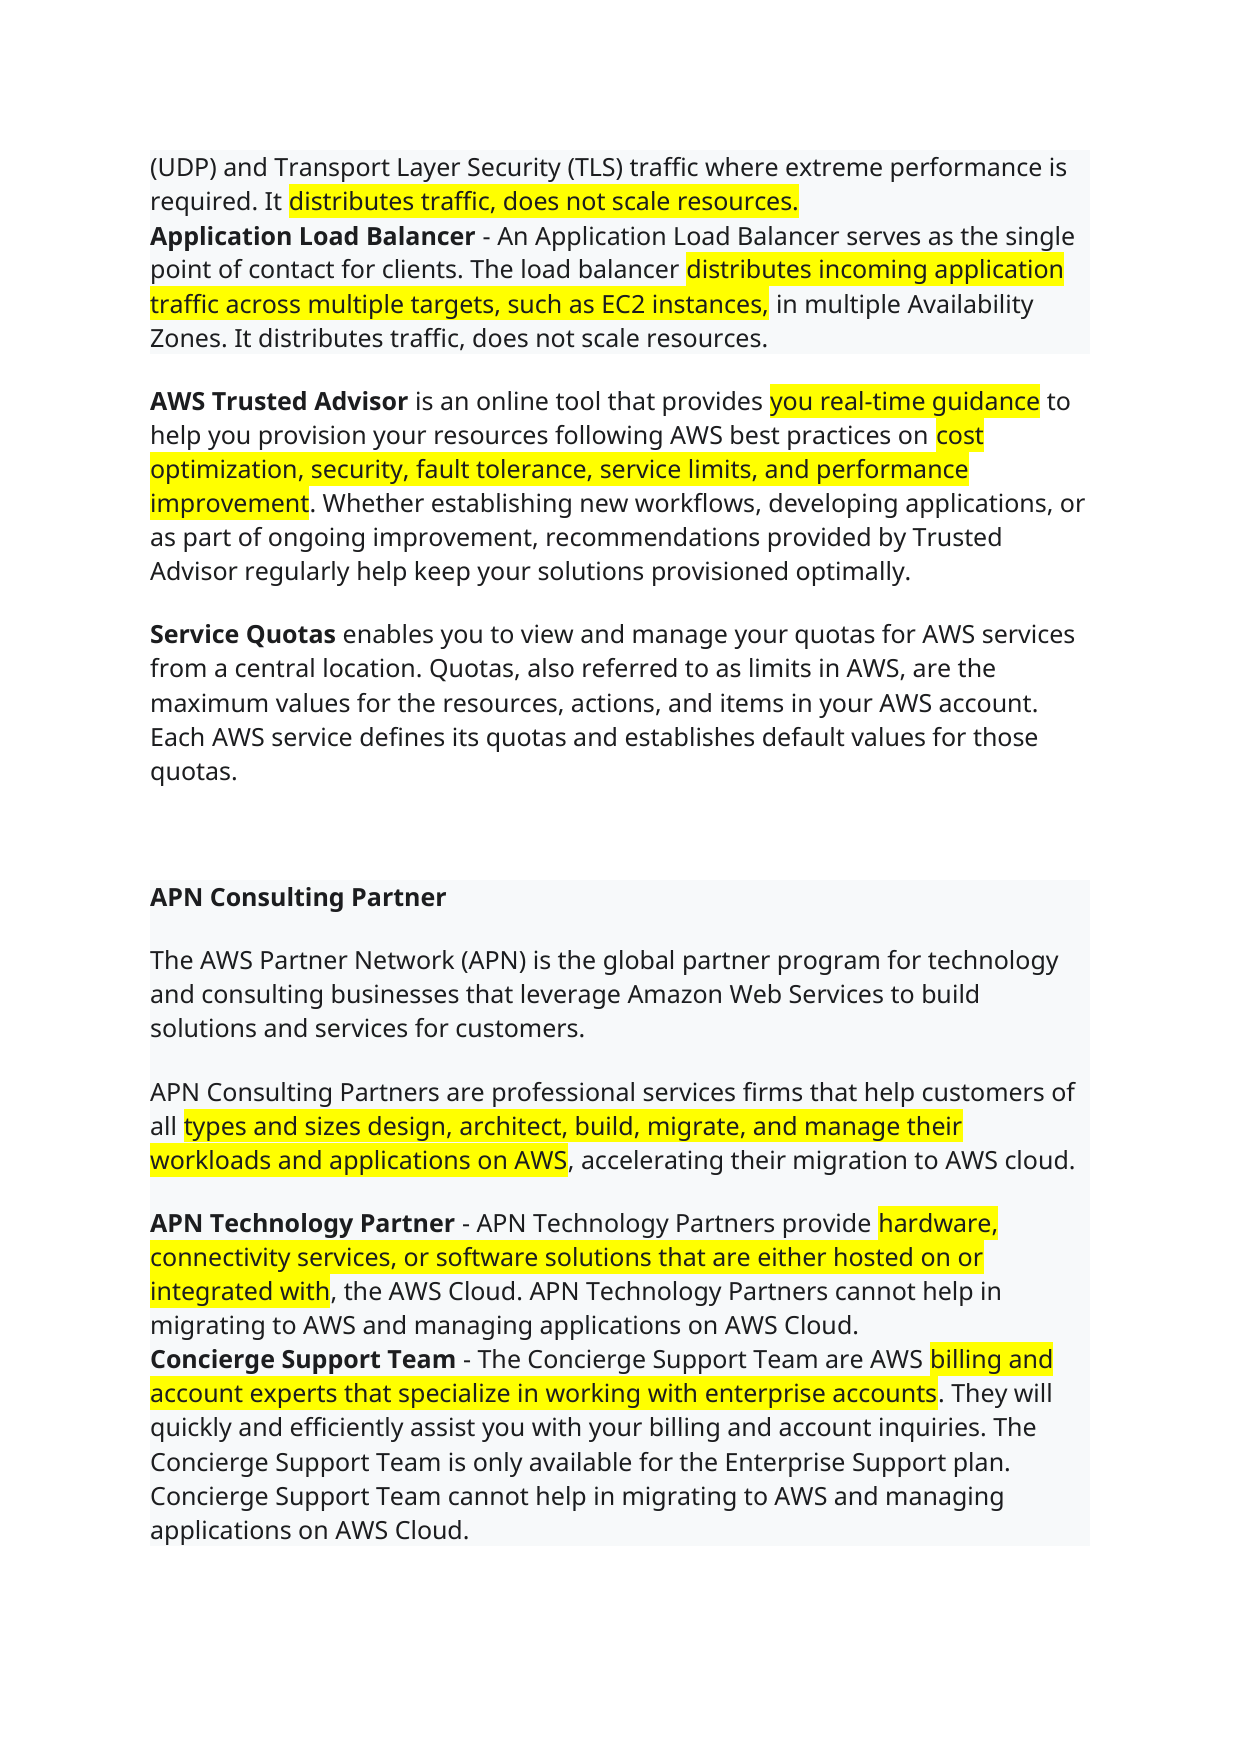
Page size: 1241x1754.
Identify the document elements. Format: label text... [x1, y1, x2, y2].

text APN Consulting Partners are professional services firms that help customers of all types and sizes design, architect, build, migrate, and manage their workloads and applications on AWS, accelerating their migration to AWS cloud. [150, 1074, 1090, 1177]
text Application Load Balancer - An Application Load Balancer serves as the single point of contact for clients. The load balancer distributes incoming application traffic across multiple targets, such as EC2 instances, in multiple Availability Zones. It distributes traffic, does not scale resources. [150, 218, 1090, 354]
text Service Quotas enables you to view and manage your quotas for AWS services from a central location. Quotas, also referred to as limits in AWS, are the maximum values for the resources, actions, and items in your AWS account. Each AWS service defines its quotas and establishes default values for those quotas. [150, 617, 1090, 787]
text APN Consulting Partner [150, 880, 1090, 914]
text APN Technology Partner - APN Technology Partners provide hardware, connectivity services, or software solutions that are either hosted on or integrated with, the AWS Cloud. APN Technology Partners cannot help in migrating to AWS and managing applications on AWS Cloud. [150, 1206, 1090, 1342]
text The AWS Partner Network (APN) is the global partner program for technology and consulting businesses that leverage Amazon Web Services to build solutions and services for customers. [150, 943, 1090, 1045]
text Concierge Support Team - The Concierge Support Team are AWS billing and account experts that specialize in working with enterprise accounts. They will quickly and efficiently assist you with your billing and account inquiries. The Concierge Support Team is only available for the Enterprise Support plan. Concierge Support Team cannot help in migrating to AWS and managing applications on AWS Cloud. [150, 1342, 1090, 1546]
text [150, 150, 1090, 218]
text AWS Trusted Advisor is an online tool that provides you real-time guidance to help you provision your resources following AWS best practices on cost optimization, security, fault tolerance, service limits, and performance improvement. Whether establishing new workflows, developing applications, or as part of ongoing improvement, recommendations provided by Trusted Advisor regularly help keep your solutions provisioned optimally. [150, 383, 1090, 588]
